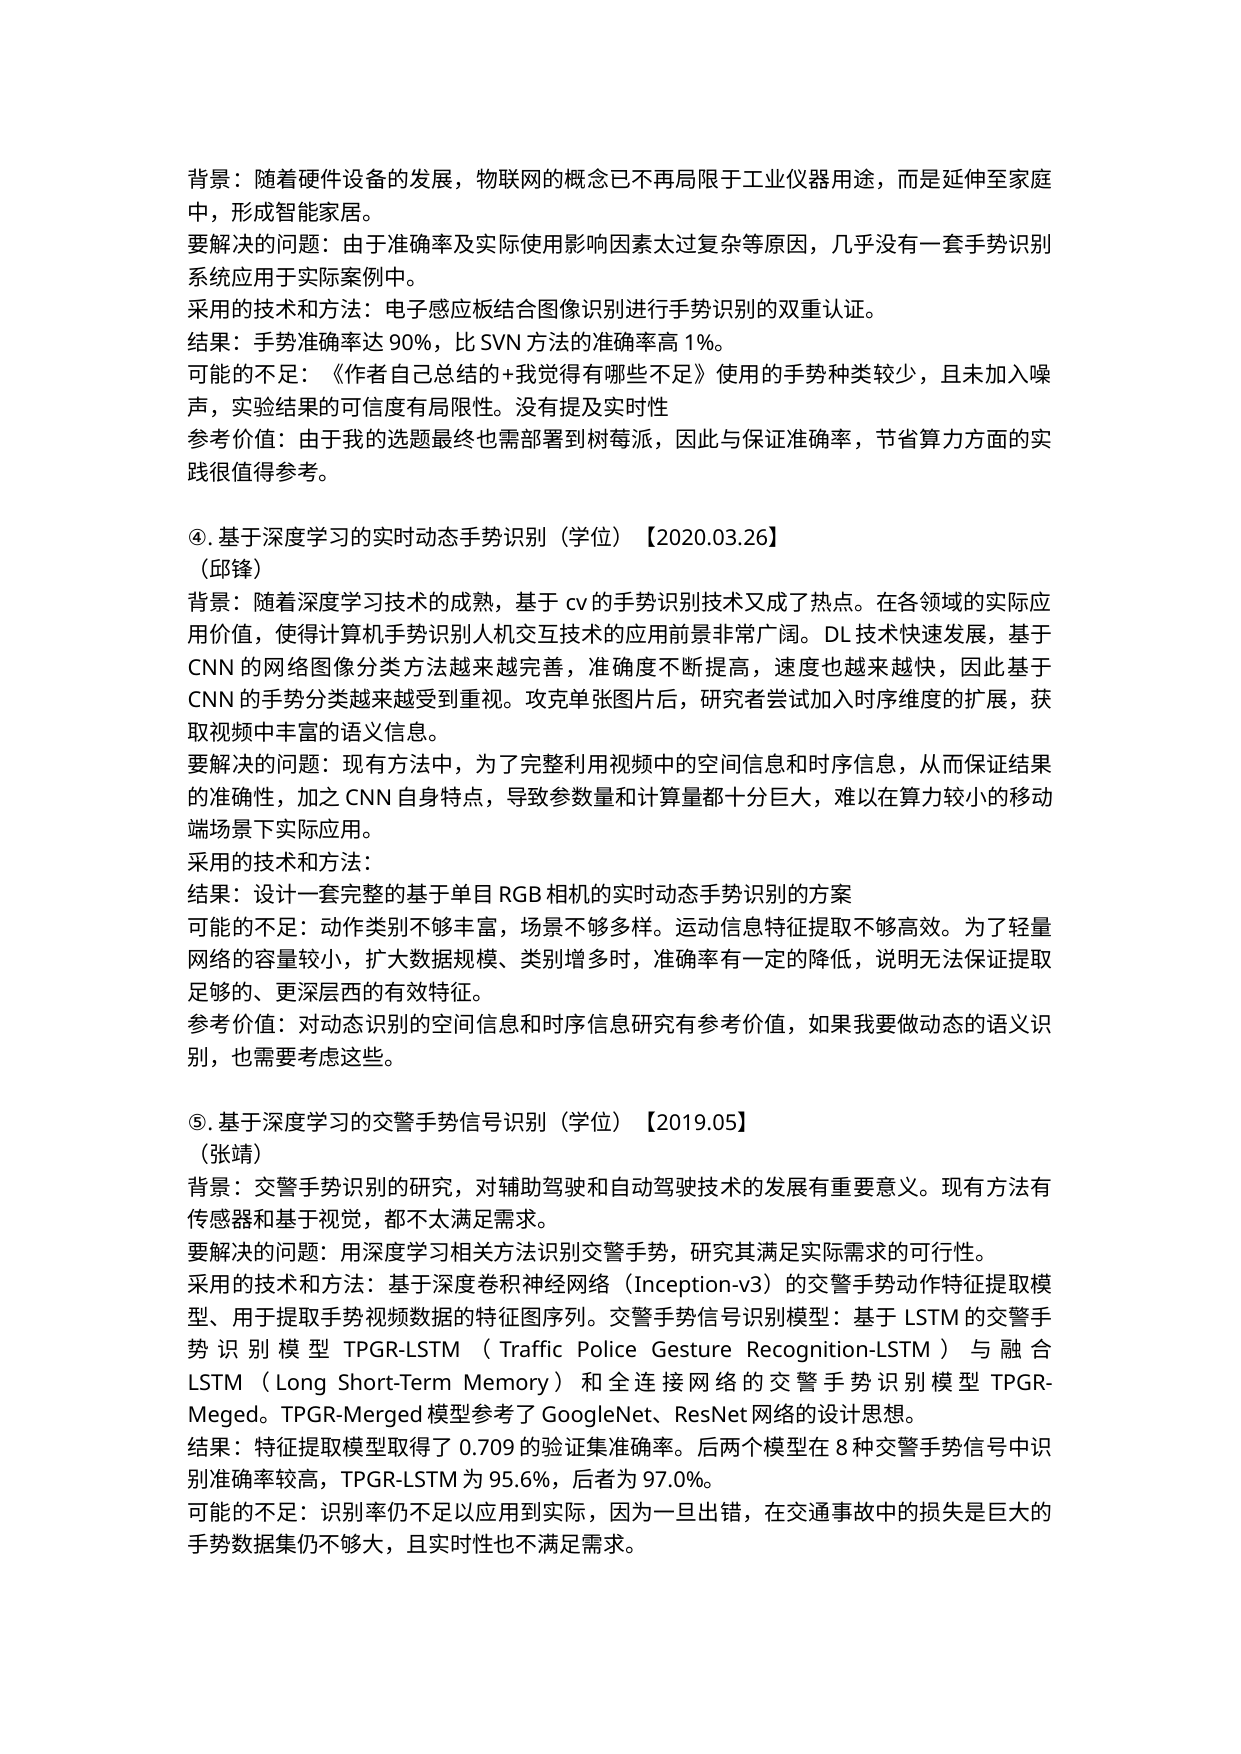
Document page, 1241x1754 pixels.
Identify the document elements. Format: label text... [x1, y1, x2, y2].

text 背景：随着硬件设备的发展，物联网的概念已不再局限于工业仪器用途，而是延伸至家庭中，形成智能家居。 [187, 162, 1053, 227]
text 结果：特征提取模型取得了0.709的验证集准确率。后两个模型在8种交警手势信号中识别准确率较高，TPGR-LSTM为95.6%，后者为97.0%。 [187, 1429, 1053, 1494]
text ④. 基于深度学习的实时动态手势识别（学位）【2020.03.26】 [187, 519, 1053, 552]
text 背景：交警手势识别的研究，对辅助驾驶和自动驾驶技术的发展有重要意义。现有方法有传感器和基于视觉，都不太满足需求。 [187, 1169, 1053, 1234]
text 采用的技术和方法：基于深度卷积神经网络（Inception-v3）的交警手势动作特征提取模型、用于提取手势视频数据的特征图序列。交警手势信号识别模型：基于LSTM的交警手势识别模型TPGR-LSTM（Traffic Police Gesture Recognition-LSTM）与融合LSTM（Long Short-Term Memory）和全连接网络的交警手势识别模型TPGR-Meged。TPGR-Merged模型参考了GoogleNet、ResNet网络的设计思想。 [187, 1267, 1053, 1429]
text 结果：设计一套完整的基于单目RGB相机的实时动态手势识别的方案 [187, 877, 1053, 909]
text 要解决的问题：由于准确率及实际使用影响因素太过复杂等原因，几乎没有一套手势识别系统应用于实际案例中。 [187, 227, 1053, 292]
text 采用的技术和方法：电子感应板结合图像识别进行手势识别的双重认证。 [187, 292, 1053, 324]
text 结果：手势准确率达90%，比SVN方法的准确率高1%。 [187, 324, 1053, 357]
text 要解决的问题：现有方法中，为了完整利用视频中的空间信息和时序信息，从而保证结果的准确性，加之CNN自身特点，导致参数量和计算量都十分巨大，难以在算力较小的移动端场景下实际应用。 [187, 747, 1053, 844]
text ⑤. 基于深度学习的交警手势信号识别（学位）【2019.05】 [187, 1104, 1053, 1137]
text 采用的技术和方法： [187, 844, 1053, 877]
text 可能的不足：《作者自己总结的+我觉得有哪些不足》使用的手势种类较少，且未加入噪声，实验结果的可信度有局限性。没有提及实时性 [187, 357, 1053, 422]
text 可能的不足：动作类别不够丰富，场景不够多样。运动信息特征提取不够高效。为了轻量，网络的容量较小，扩大数据规模、类别增多时，准确率有一定的降低，说明无法保证提取足够的、更深层西的有效特征。 [187, 909, 1053, 1007]
text 参考价值：对动态识别的空间信息和时序信息研究有参考价值，如果我要做动态的语义识别，也需要考虑这些。 [187, 1007, 1053, 1072]
text 要解决的问题：用深度学习相关方法识别交警手势，研究其满足实际需求的可行性。 [187, 1234, 1053, 1267]
text 参考价值：由于我的选题最终也需部署到树莓派，因此与保证准确率，节省算力方面的实践很值得参考。 [187, 422, 1053, 487]
text （邱锋） [187, 552, 1053, 584]
text 可能的不足：识别率仍不足以应用到实际，因为一旦出错，在交通事故中的损失是巨大的。手势数据集仍不够大，且实时性也不满足需求。 [187, 1494, 1053, 1559]
text 背景：随着深度学习技术的成熟，基于cv的手势识别技术又成了热点。在各领域的实际应用价值，使得计算机手势识别人机交互技术的应用前景非常广阔。DL技术快速发展，基于CNN的网络图像分类方法越来越完善，准确度不断提高，速度也越来越快，因此基于CNN的手势分类越来越受到重视。攻克单张图片后，研究者尝试加入时序维度的扩展，获取视频中丰富的语义信息。 [187, 584, 1053, 747]
text （张靖） [187, 1137, 1053, 1169]
